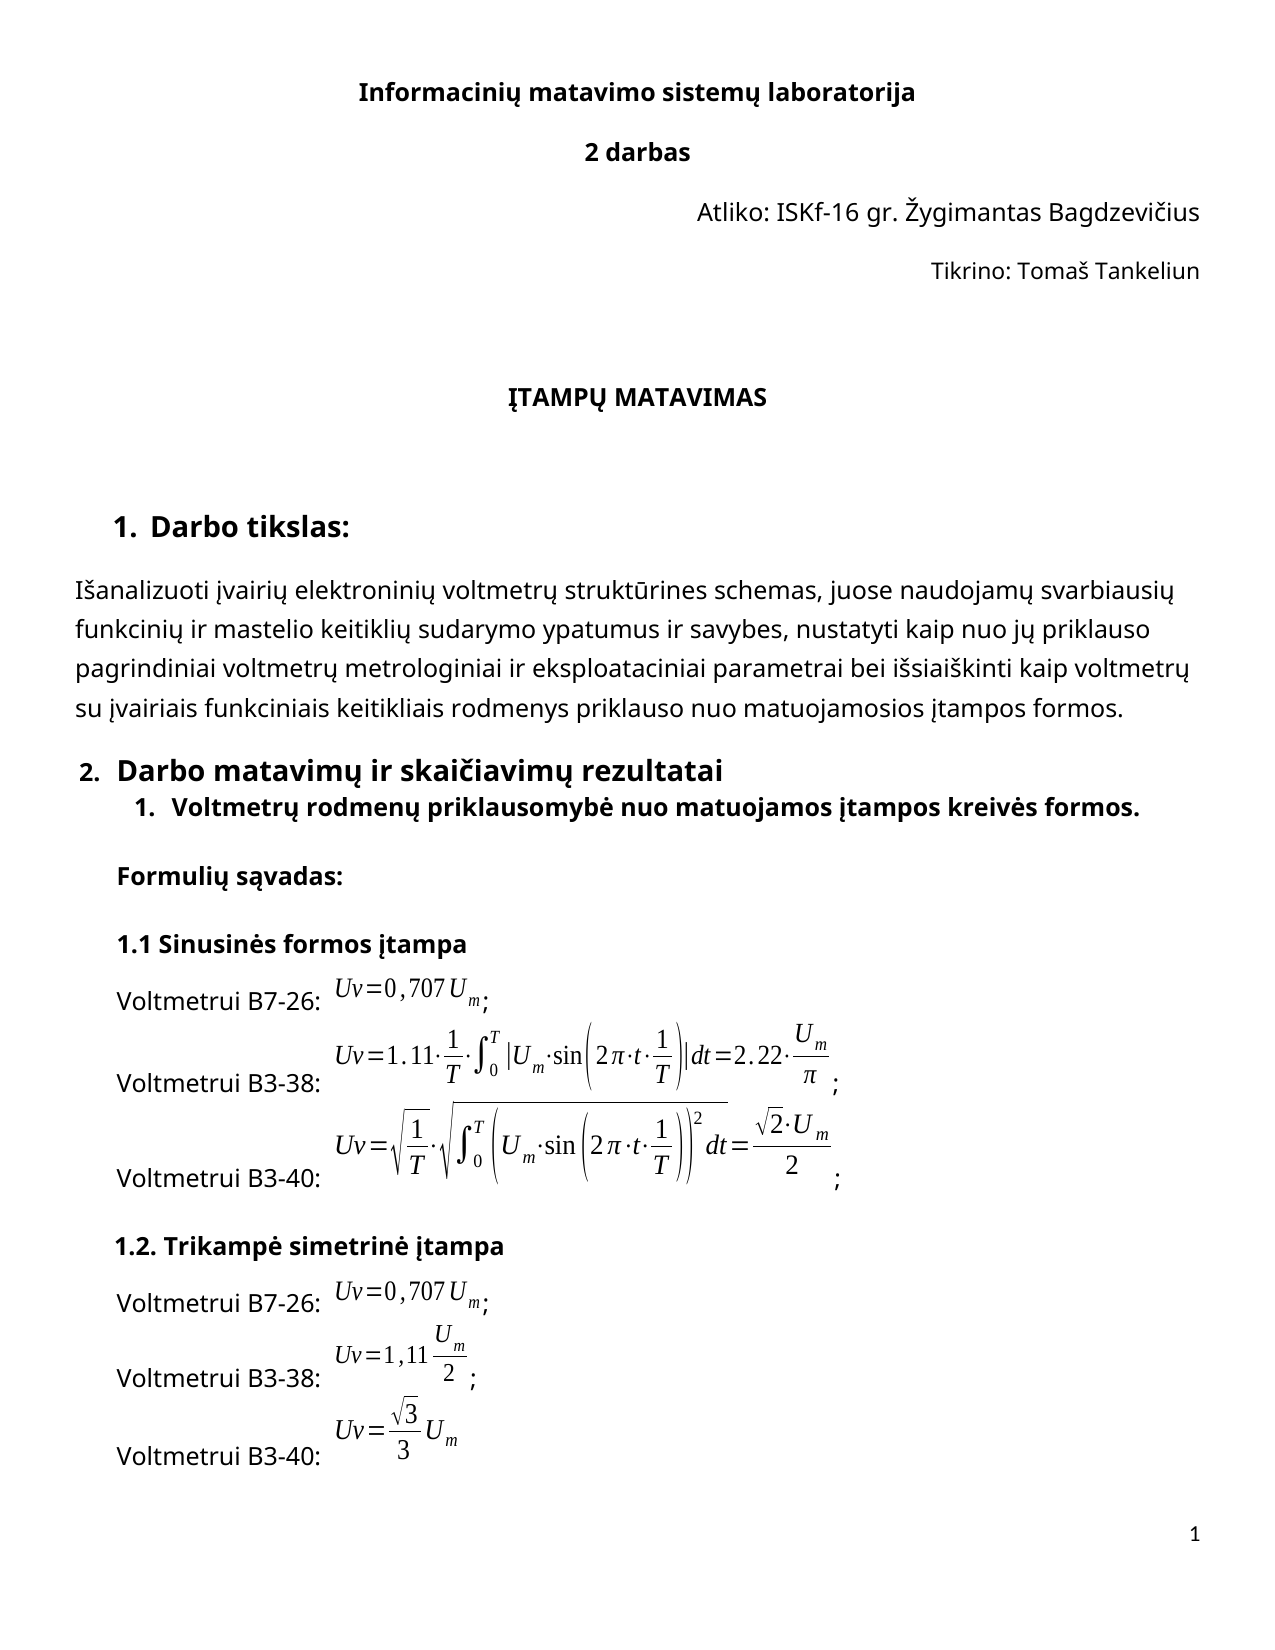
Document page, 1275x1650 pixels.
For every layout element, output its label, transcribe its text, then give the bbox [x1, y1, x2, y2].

text Voltmetrui B7-26: ; [75, 973, 1200, 1018]
text Tikrino: Tomaš Tankeliun [75, 255, 1200, 286]
text Voltmetrui B7-26: ; [75, 1275, 1200, 1320]
list Darbo matavimų ir skaičiavimų rezultatai [79, 750, 1200, 790]
text 2 darbas [75, 135, 1200, 169]
text Voltmetrui B3-38: ; [75, 1018, 1200, 1100]
text Išanalizuoti įvairių elektroninių voltmetrų struktūrines schemas, juose naudojamų svarbiausių funkcinių ir mastelio keitiklių sudarymo ypatumus ir savybes, nustatyti kaip nuo jų priklauso pagrindiniai voltmetrų metrologiniai ir eksploataciniai parametrai bei išsiaiškinti kaip voltmetrų su įvairiais funkciniais keitikliais rodmenys priklauso nuo matuojamosios įtampos formos. [75, 573, 1200, 724]
text 1.1 Sinusinės formos įtampa [75, 926, 1200, 960]
text Voltmetrui B3-40: ; [75, 1100, 1200, 1195]
text Formulių sąvadas: [116, 858, 1200, 892]
list Voltmetrų rodmenų priklausomybė nuo matuojamos įtampos kreivės formos. [75, 790, 1200, 824]
text Informacinių matavimo sistemų laboratorija [75, 75, 1200, 109]
text ĮTAMPŲ MATAVIMAS [75, 380, 1200, 414]
text Atliko: ISKf-16 gr. Žygimantas Bagdzevičius [75, 195, 1200, 229]
text Voltmetrui B3-38: ; [75, 1320, 1200, 1394]
text 1.2. Trikampė simetrinė įtampa [75, 1229, 1200, 1263]
text Voltmetrui B3-40: [75, 1394, 1200, 1472]
list Darbo tikslas: [112, 506, 1200, 546]
